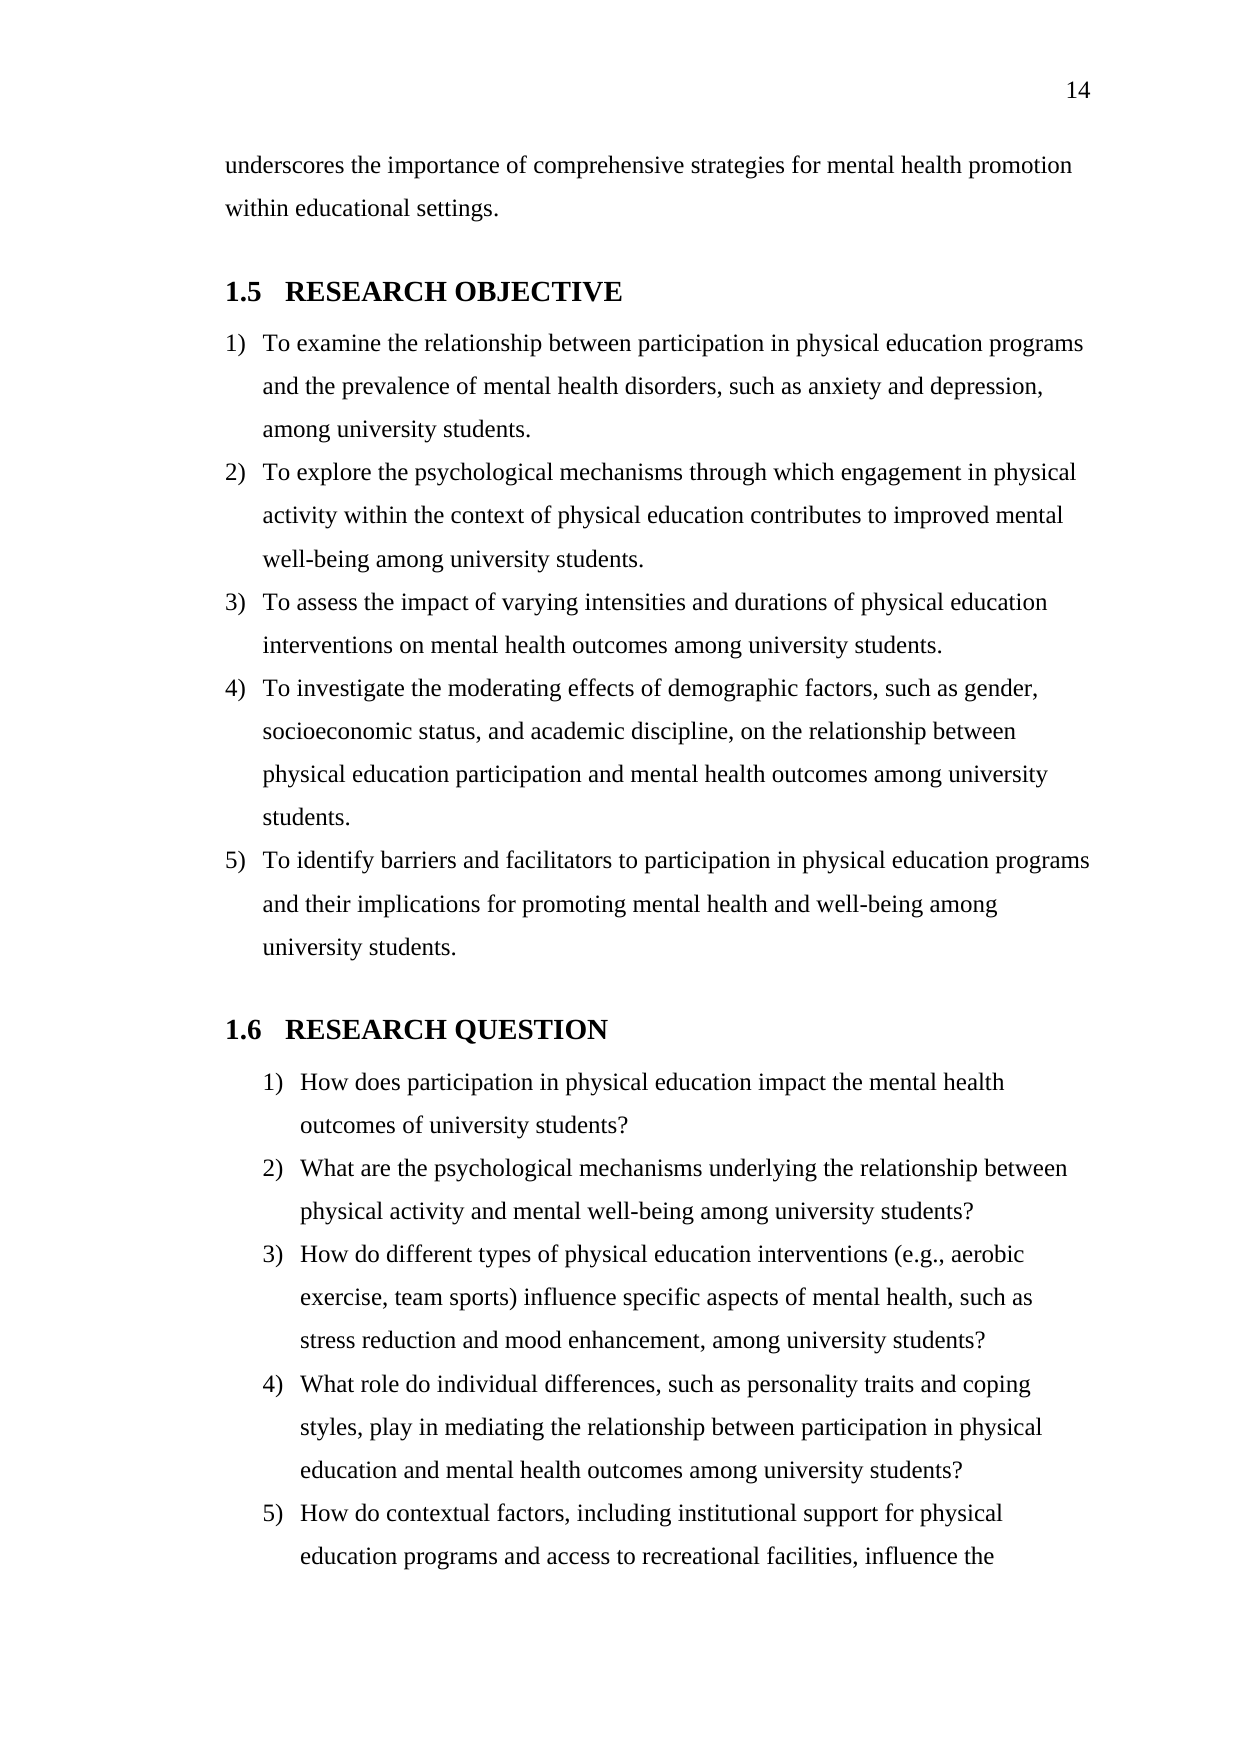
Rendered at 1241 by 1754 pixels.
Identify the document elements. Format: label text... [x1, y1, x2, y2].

list To investigate the moderating effects of demographic factors, such as gender, socioeconomic status, and academic discipline, on the relationship between physical education participation and mental health outcomes among university students. [225, 673, 1090, 831]
list To explore the psychological mechanisms through which engagement in physical activity within the context of physical education contributes to improved mental well-being among university students. [225, 457, 1090, 572]
list To examine the relationship between participation in physical education programs and the prevalence of mental health disorders, such as anxiety and depression, among university students. [225, 328, 1090, 443]
list What role do individual differences, such as personality traits and coping styles, play in mediating the relationship between participation in physical education and mental health outcomes among university students? [262, 1369, 1090, 1484]
list To assess the impact of varying intensities and durations of physical education interventions on mental health outcomes among university students. [225, 587, 1090, 659]
list What are the psychological mechanisms underlying the relationship between physical activity and mental well-being among university students? [262, 1153, 1090, 1225]
list To identify barriers and facilitators to participation in physical education programs and their implications for promoting mental health and well-being among university students. [225, 846, 1090, 961]
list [262, 1498, 1090, 1570]
list How does participation in physical education impact the mental health outcomes of university students? [262, 1067, 1090, 1139]
subtitle RESEARCH QUESTION [225, 1012, 1090, 1046]
subtitle RESEARCH OBJECTIVE [225, 274, 1090, 307]
list How do different types of physical education interventions (e.g., aerobic exercise, team sports) influence specific aspects of mental health, such as stress reduction and mood enhancement, among university students? [262, 1239, 1090, 1354]
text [225, 150, 1090, 222]
